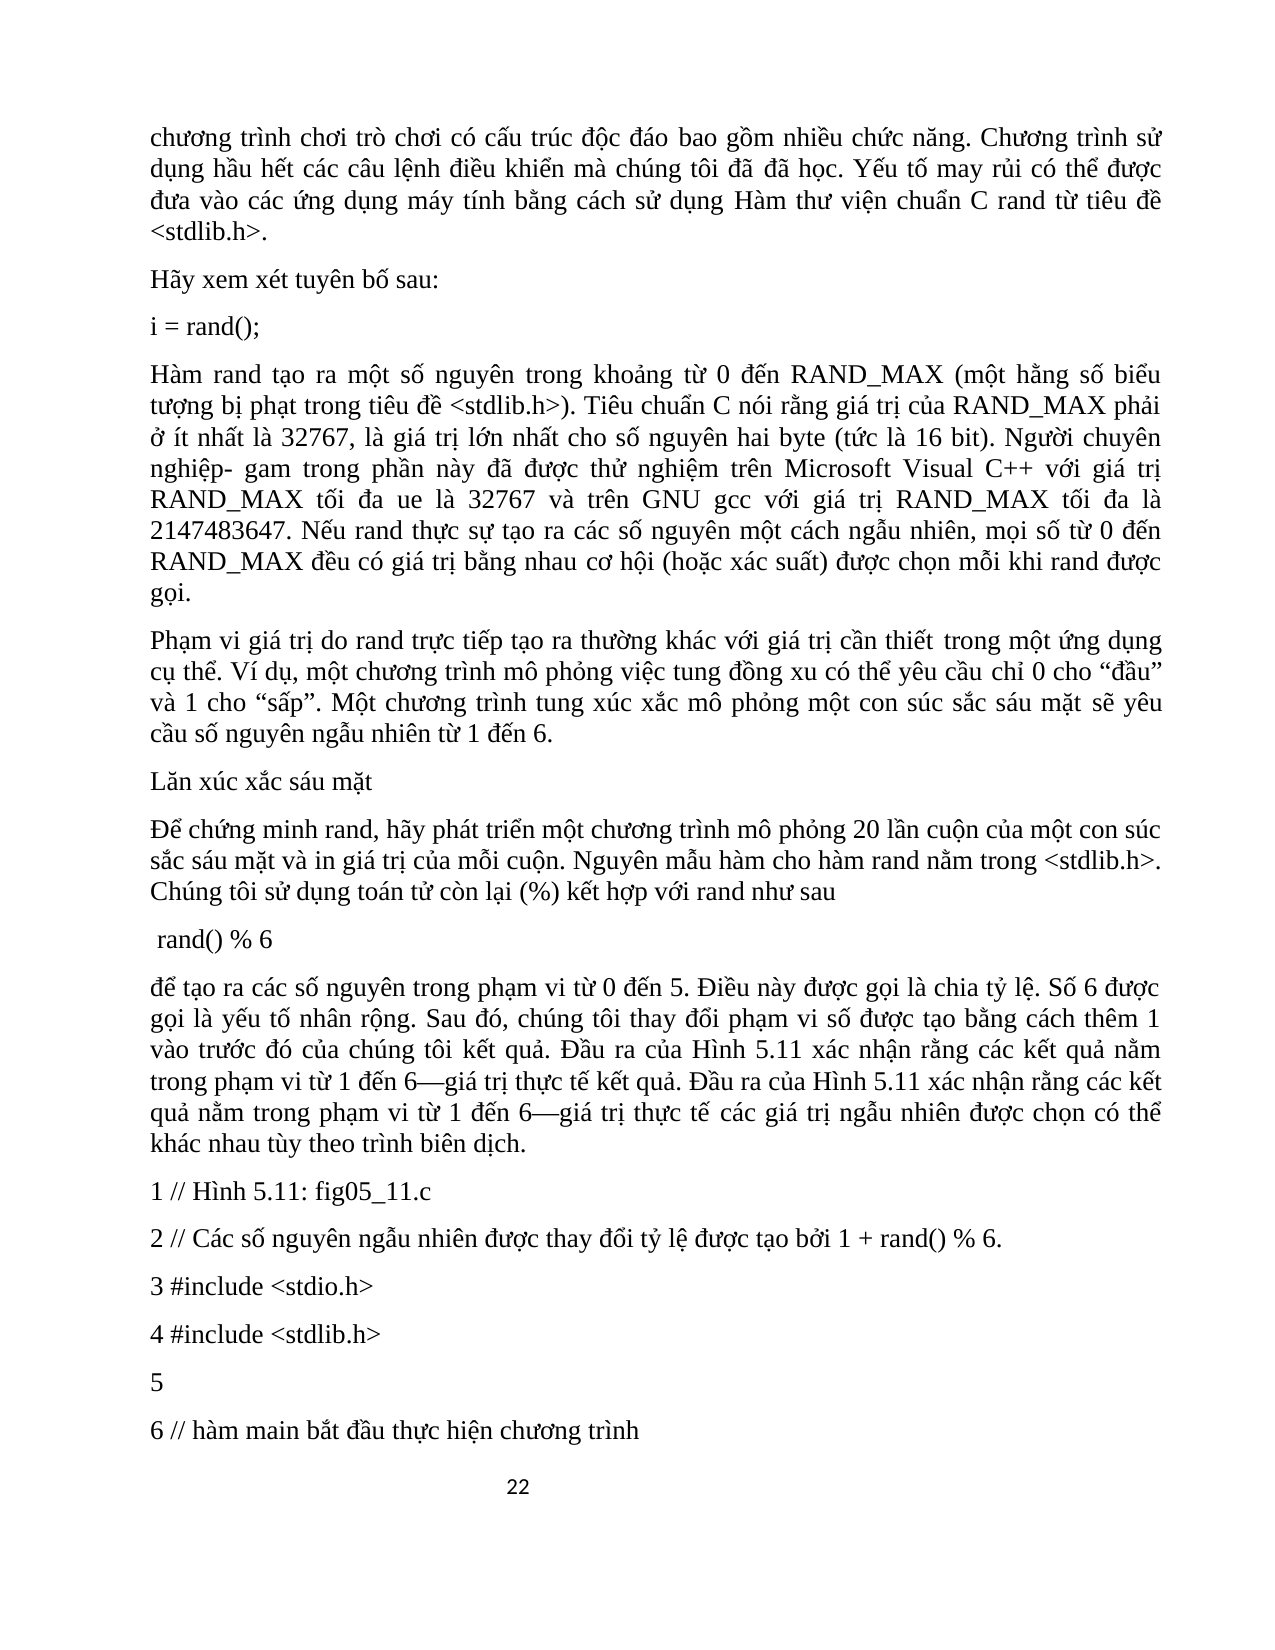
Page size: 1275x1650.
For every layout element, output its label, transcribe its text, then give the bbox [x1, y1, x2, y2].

text Để chứng minh rand, hãy phát triển một chương trình mô phỏng 20 lần cuộn của một con súc sắc sáu mặt và in giá trị của mỗi cuộn. Nguyên mẫu hàm cho hàm rand nằm trong <stdlib.h>. Chúng tôi sử dụng toán tử còn lại (%) kết hợp với rand như sau [150, 813, 1162, 907]
text 6 // hàm main bắt đầu thực hiện chương trình [150, 1414, 1162, 1445]
text 1 // Hình 5.11: fig05_11.c [150, 1175, 1162, 1206]
text i = rand(); [150, 311, 1162, 342]
text 2 // Các số nguyên ngẫu nhiên được thay đổi tỷ lệ được tạo bởi 1 + rand() % 6. [150, 1222, 1162, 1254]
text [150, 121, 1162, 246]
text Lăn xúc xắc sáu mặt [150, 765, 1162, 797]
text Hàm rand tạo ra một số nguyên trong khoảng từ 0 đến RAND_MAX (một hằng số biểu tượng bị phạt trong tiêu đề <stdlib.h>). Tiêu chuẩn C nói rằng giá trị của RAND_MAX phải ở ít nhất là 32767, là giá trị lớn nhất cho số nguyên hai byte (tức là 16 bit). Người chuyên nghiệp- gam trong phần này đã được thử nghiệm trên Microsoft Visual C++ với giá trị RAND_MAX tối đa ue là 32767 và trên GNU gcc với giá trị RAND_MAX tối đa là 2147483647. Nếu rand thực sự tạo ra các số nguyên một cách ngẫu nhiên, mọi số từ 0 đến RAND_MAX đều có giá trị bằng nhau cơ hội (hoặc xác suất) được chọn mỗi khi rand được gọi. [150, 358, 1162, 607]
text Hãy xem xét tuyên bố sau: [150, 263, 1162, 294]
text 3 #include <stdio.h> [150, 1270, 1162, 1301]
text Phạm vi giá trị do rand trực tiếp tạo ra thường khác với giá trị cần thiết trong một ứng dụng cụ thể. Ví dụ, một chương trình mô phỏng việc tung đồng xu có thể yêu cầu chỉ 0 cho “đầu” và 1 cho “sấp”. Một chương trình tung xúc xắc mô phỏng một con súc sắc sáu mặt sẽ yêu cầu số nguyên ngẫu nhiên từ 1 đến 6. [150, 624, 1162, 749]
text 5 [150, 1366, 1162, 1397]
text rand() % 6 [150, 923, 1162, 954]
text để tạo ra các số nguyên trong phạm vi từ 0 đến 5. Điều này được gọi là chia tỷ lệ. Số 6 được gọi là yếu tố nhân rộng. Sau đó, chúng tôi thay đổi phạm vi số được tạo bằng cách thêm 1 vào trước đó của chúng tôi kết quả. Đầu ra của Hình 5.11 xác nhận rằng các kết quả nằm trong phạm vi từ 1 đến 6—giá trị thực tế kết quả. Đầu ra của Hình 5.11 xác nhận rằng các kết quả nằm trong phạm vi từ 1 đến 6—giá trị thực tế các giá trị ngẫu nhiên được chọn có thể khác nhau tùy theo trình biên dịch. [150, 971, 1162, 1158]
text 4 #include <stdlib.h> [150, 1318, 1162, 1349]
